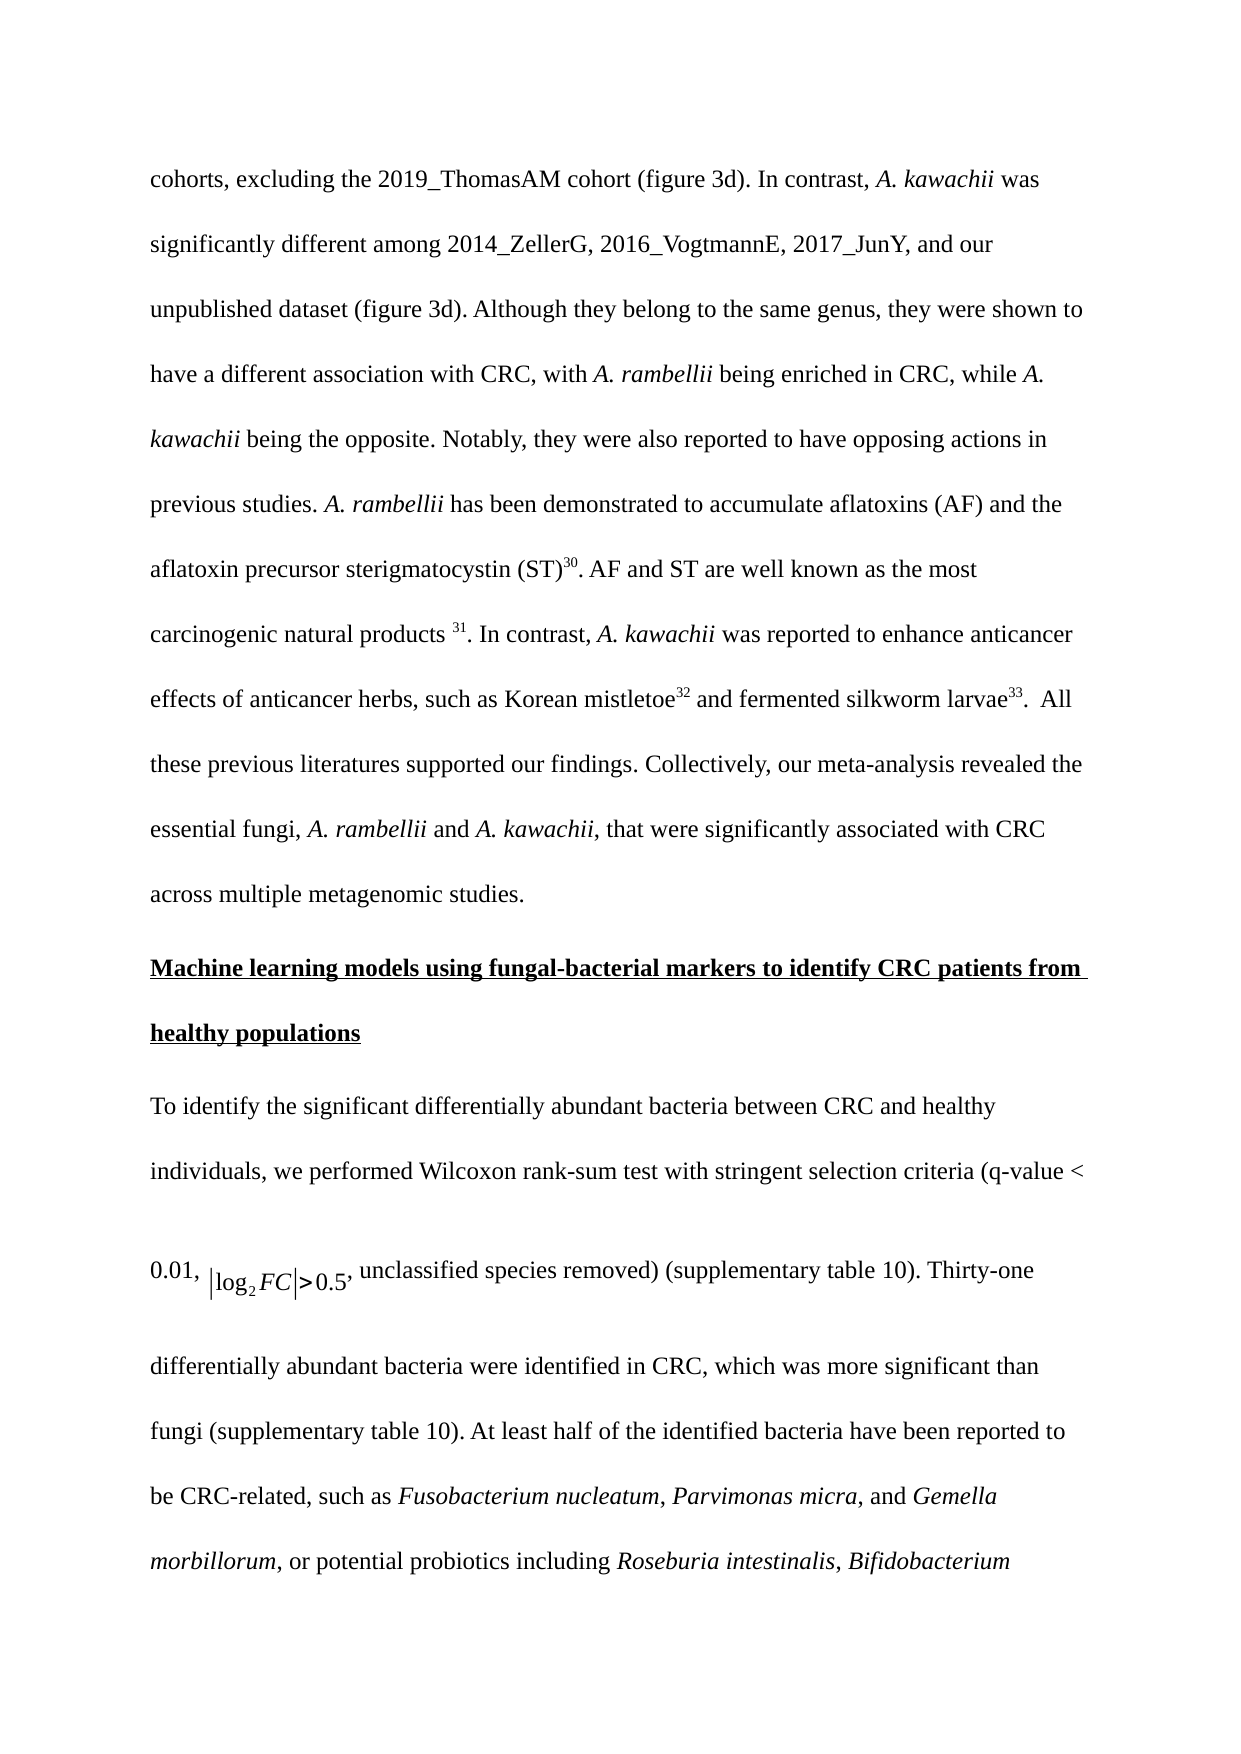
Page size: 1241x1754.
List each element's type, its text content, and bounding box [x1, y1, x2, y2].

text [150, 162, 1090, 909]
title Machine learning models using fungal-bacterial markers to identify CRC patients from healthy populations [150, 951, 1090, 1048]
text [150, 1089, 1090, 1577]
